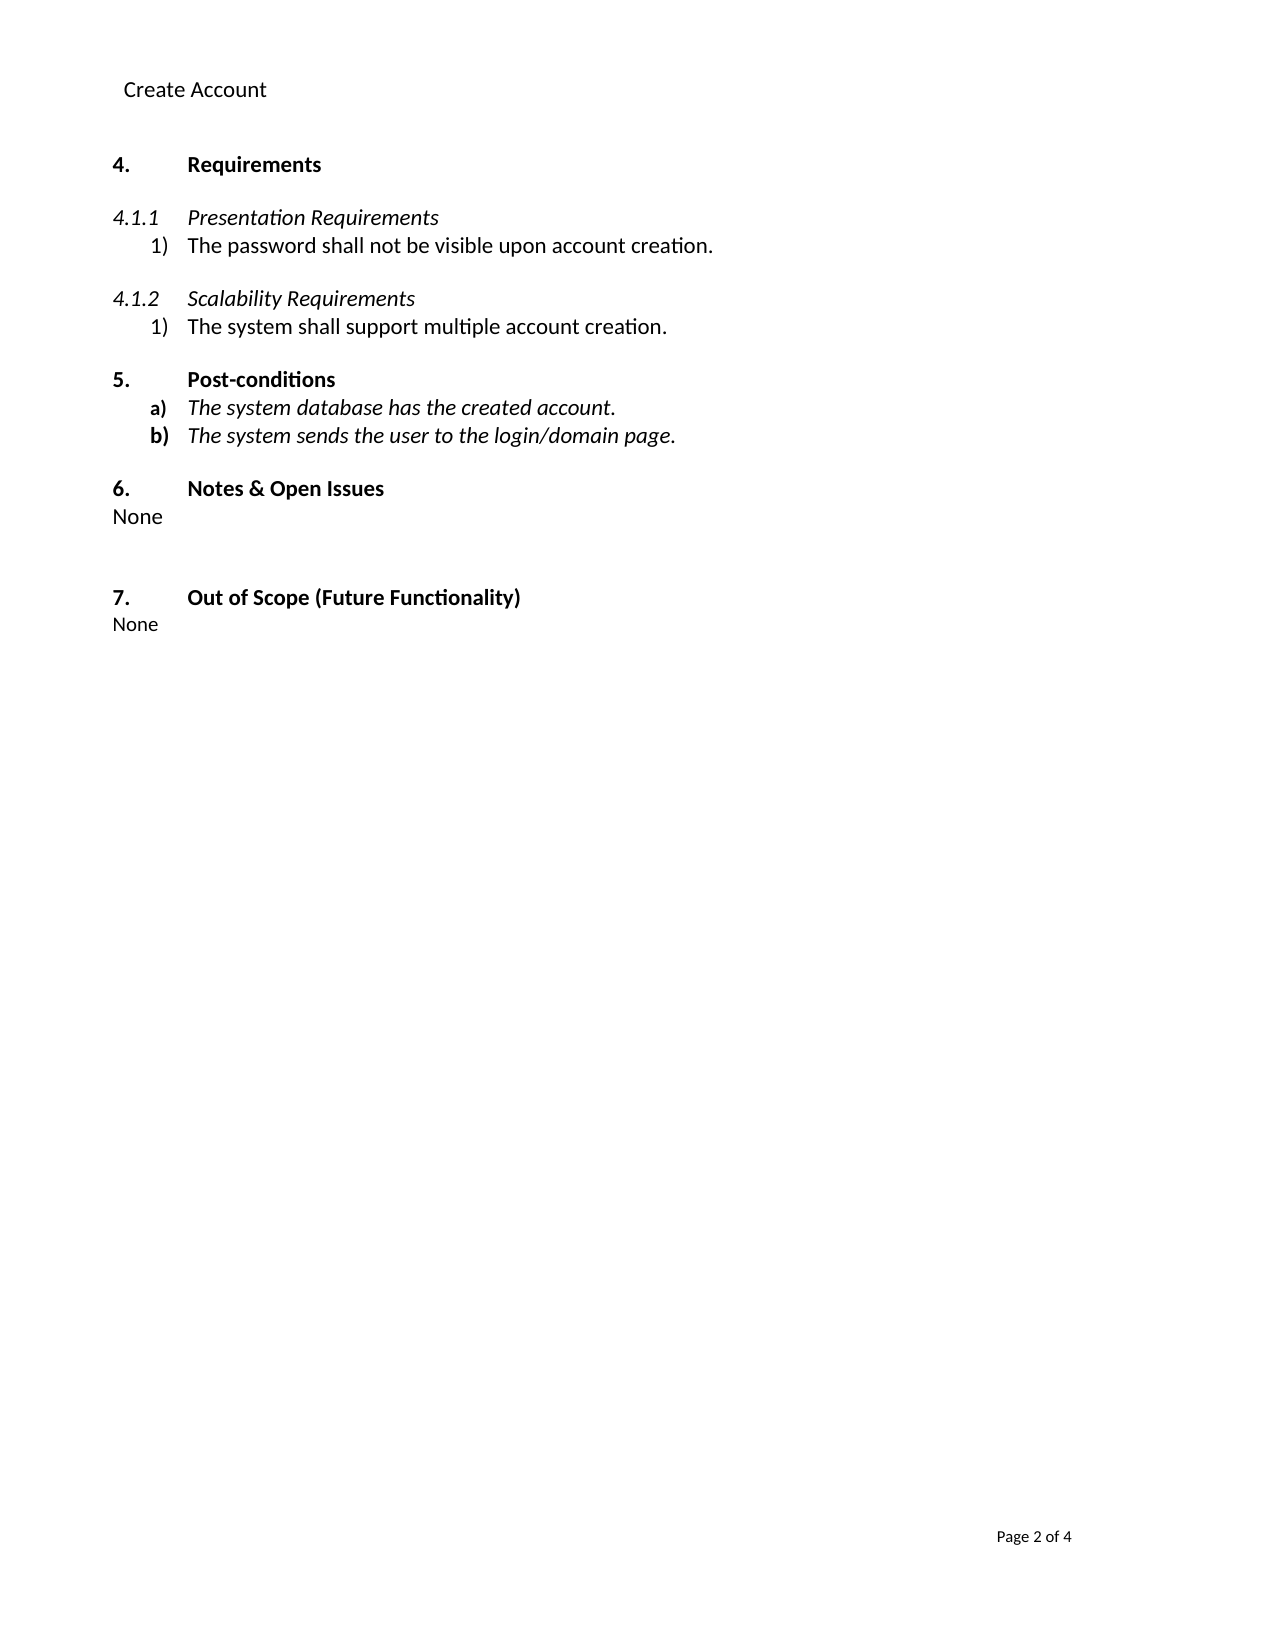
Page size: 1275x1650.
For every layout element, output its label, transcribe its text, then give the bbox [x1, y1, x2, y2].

text None [112, 502, 1162, 530]
list The system shall support multiple account creation. [150, 312, 1162, 340]
text None [112, 611, 1162, 637]
subtitle Out of Scope (Future Functionality) [112, 583, 1162, 611]
subtitle Post-conditions [112, 365, 1162, 393]
list The system sends the user to the login/domain page. [150, 421, 1162, 449]
subtitle Requirements [112, 150, 1162, 178]
subtitle Notes & Open Issues [112, 474, 1162, 502]
subtitle Scalability Requirements [112, 284, 1162, 312]
list The password shall not be visible upon account creation. [150, 231, 1162, 259]
list The system database has the created account. [150, 393, 1162, 421]
subtitle Presentation Requirements [112, 203, 1162, 231]
